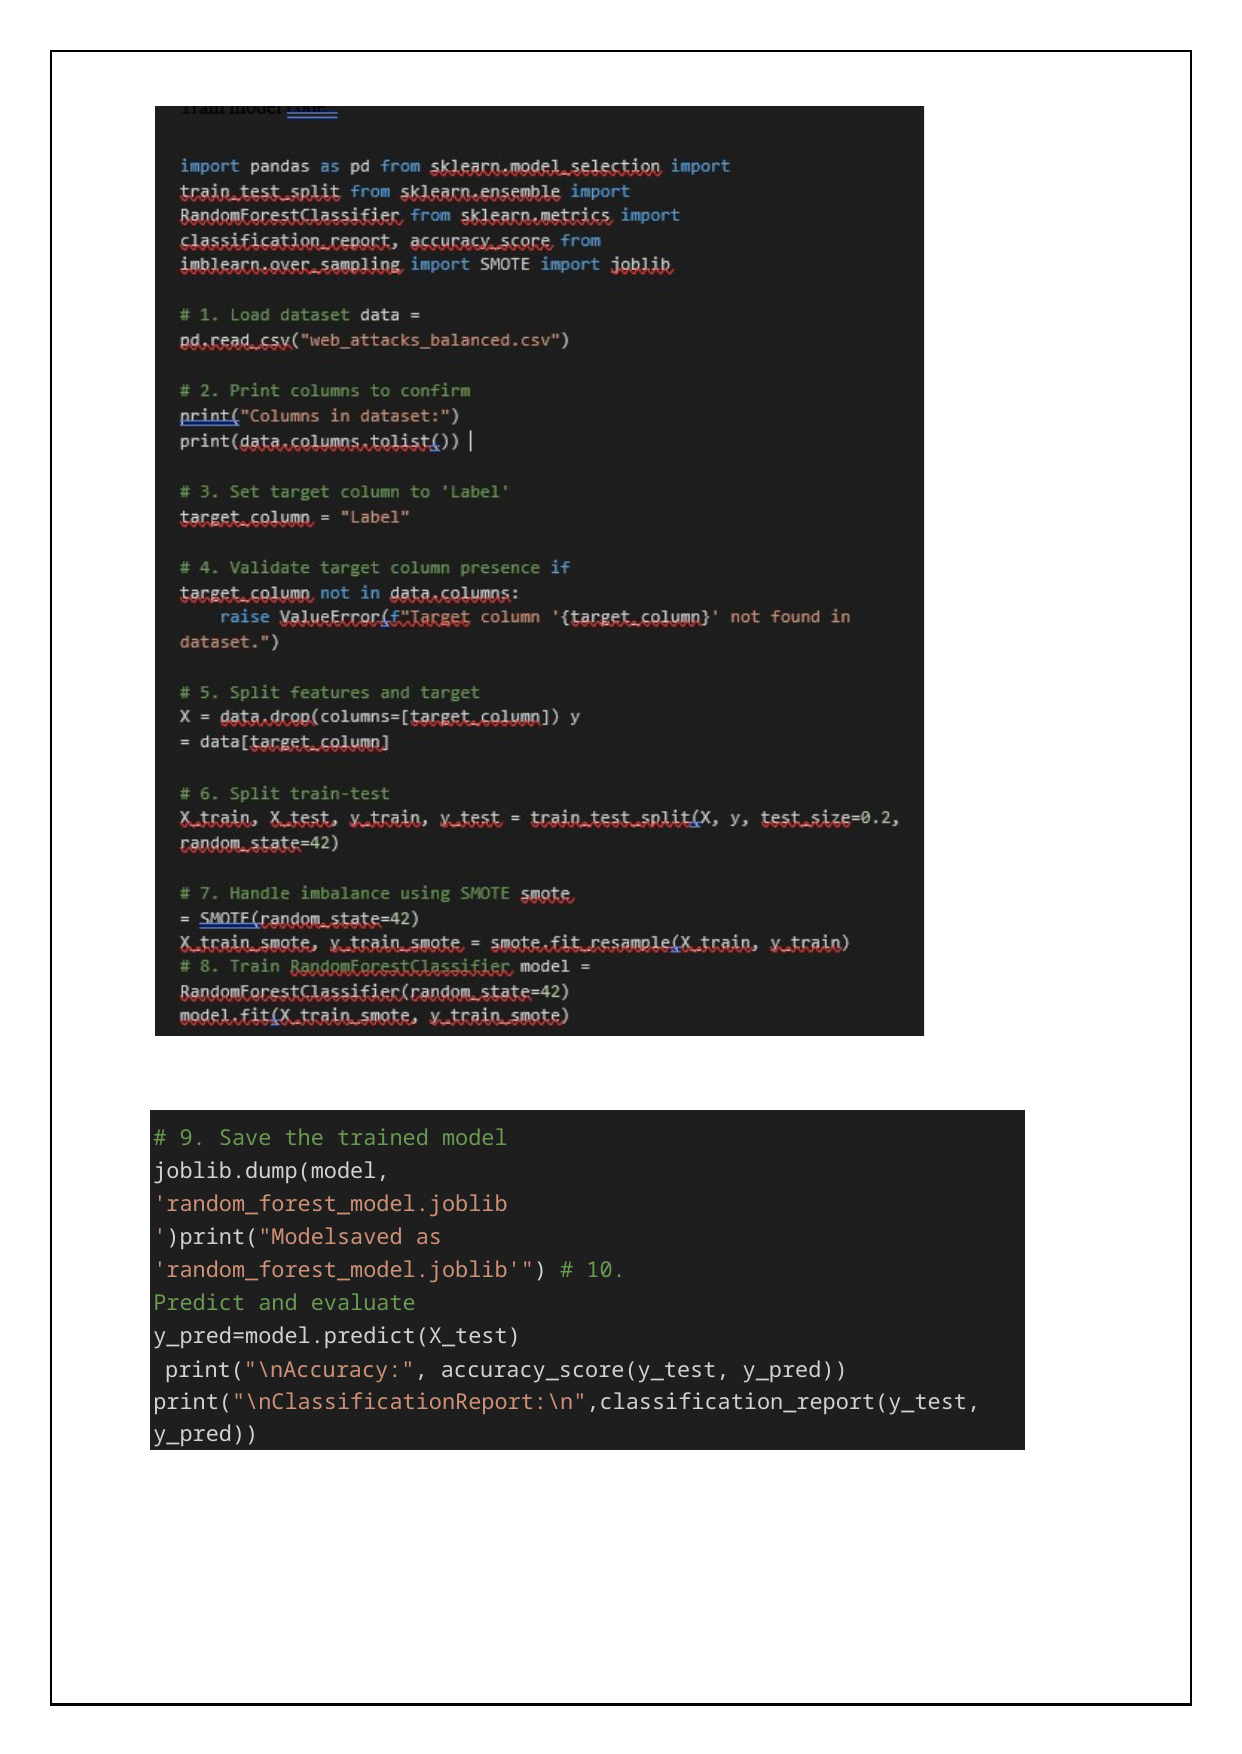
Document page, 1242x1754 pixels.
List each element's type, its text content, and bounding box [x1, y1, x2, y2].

picture [155, 106, 925, 1036]
table_header # 9. Save the trained model joblib.dump(model, 'random_forest_model.joblib')print("Modelsaved as 'random_forest_model.joblib'") # 10. Predict and evaluate y_pred=model.predict(X_test) print("\nAccuracy:", accuracy_score(y_test, y_pred)) print("\nClassificationReport:\n",classification_report(y_test, y_pred)) [150, 1110, 1025, 1450]
